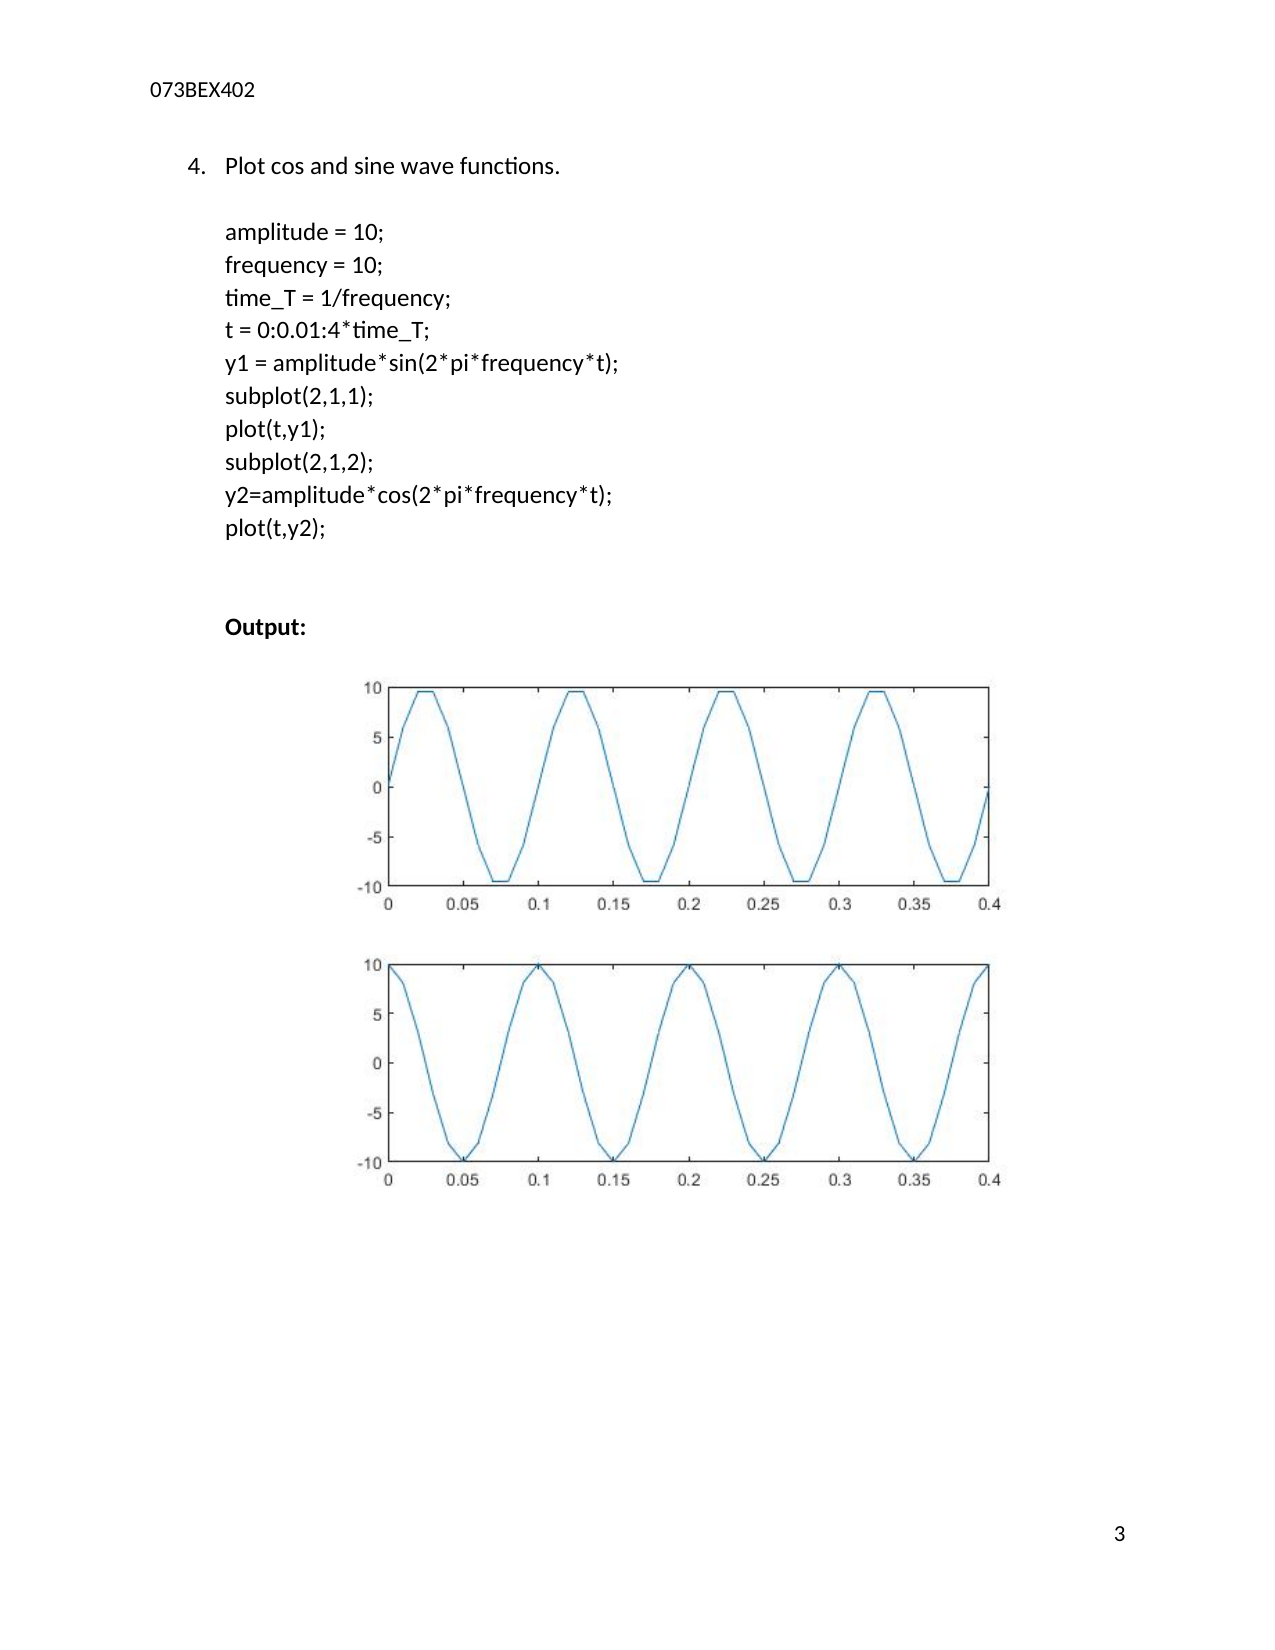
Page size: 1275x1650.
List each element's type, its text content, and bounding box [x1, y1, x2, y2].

picture [287, 644, 1063, 1226]
list subplot(2,1,1); [225, 380, 1125, 411]
list plot(t,y1); [225, 413, 1125, 444]
list time_T = 1/frequency; [225, 282, 1125, 312]
list y1 = amplitude*sin(2*pi*frequency*t); [225, 347, 1125, 378]
list Plot cos and sine wave functions. [187, 150, 1125, 181]
list frequency = 10; [225, 249, 1125, 279]
list amplitude = 10; [225, 216, 1125, 246]
list y2=amplitude*cos(2*pi*frequency*t); [225, 479, 1125, 510]
list subplot(2,1,2); [225, 446, 1125, 477]
list t = 0:0.01:4*time_T; [225, 314, 1125, 345]
list Output: [225, 611, 1125, 642]
list plot(t,y2); [225, 512, 1125, 543]
